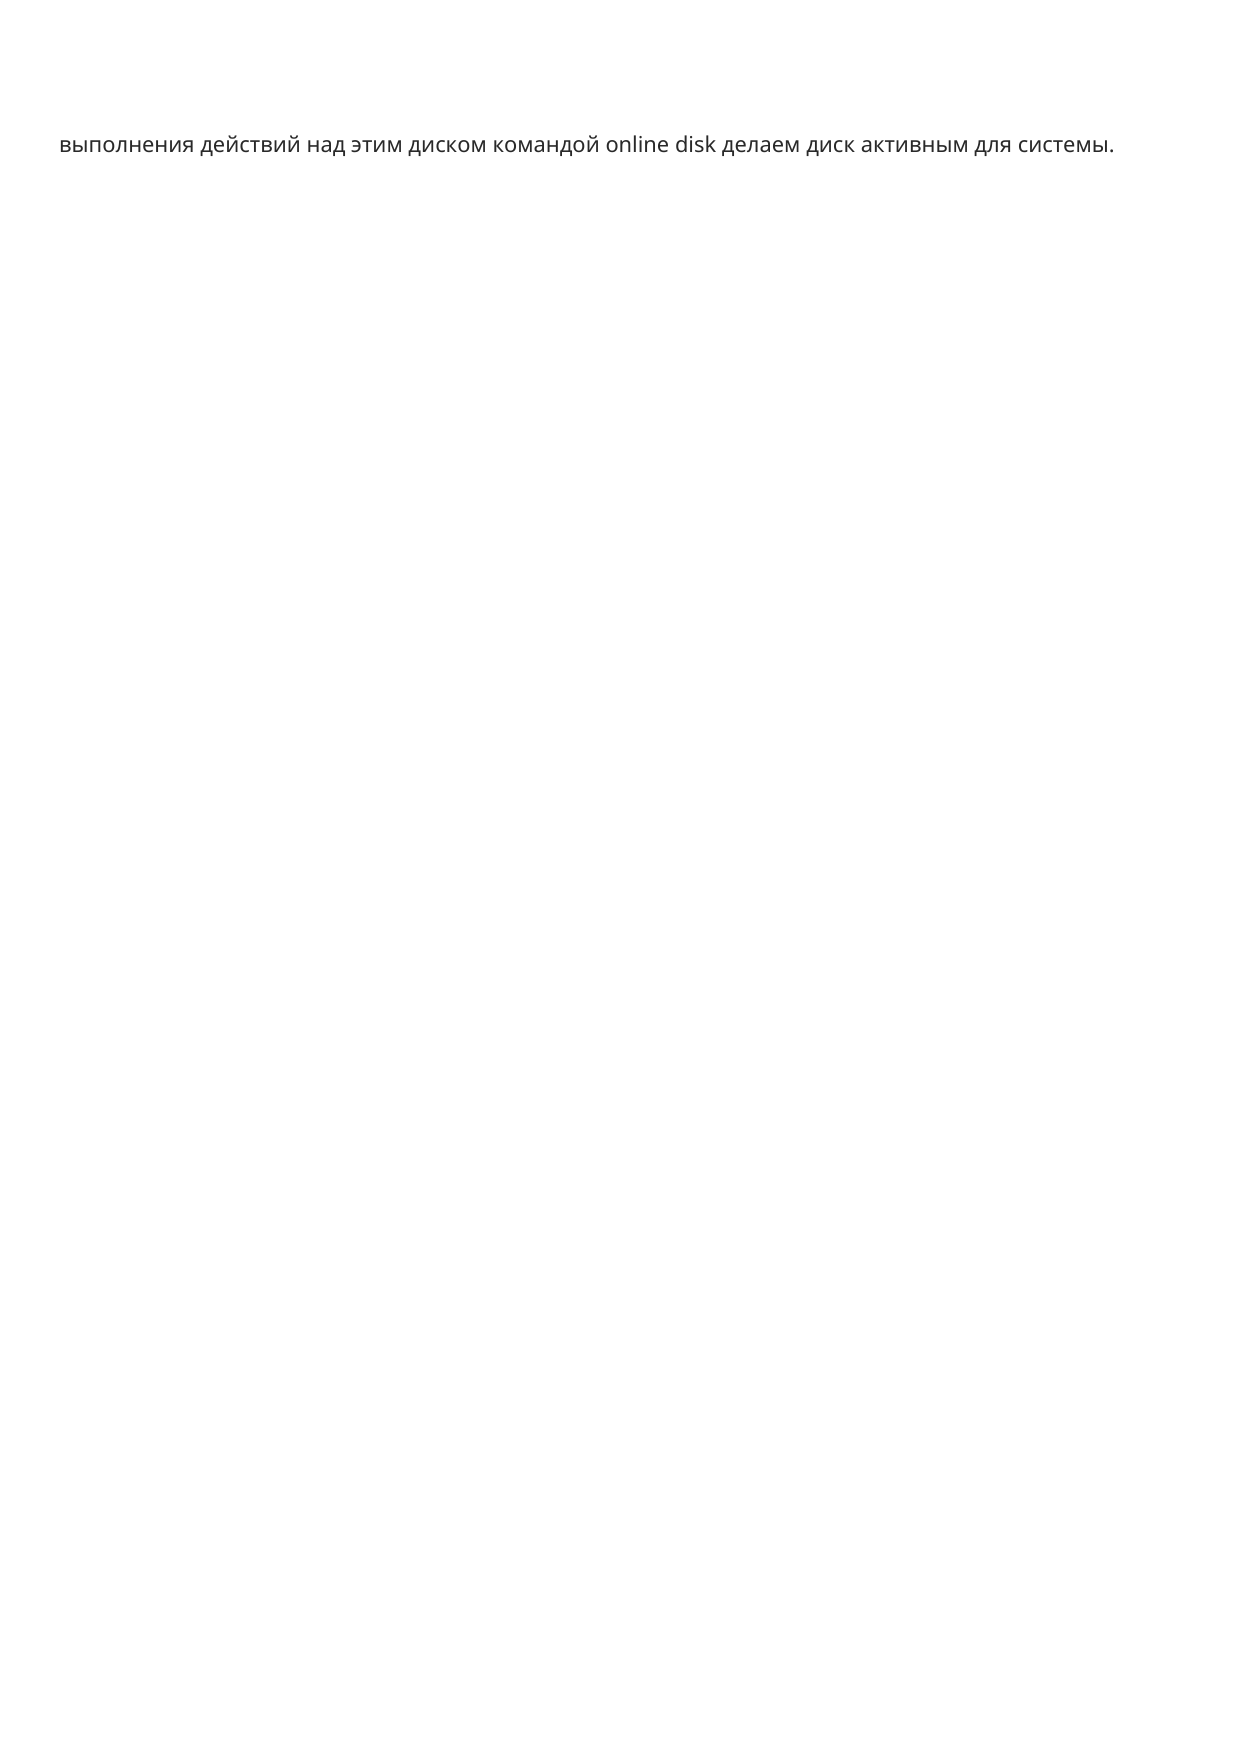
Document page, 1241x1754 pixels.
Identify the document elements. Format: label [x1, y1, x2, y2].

text [59, 129, 1205, 159]
